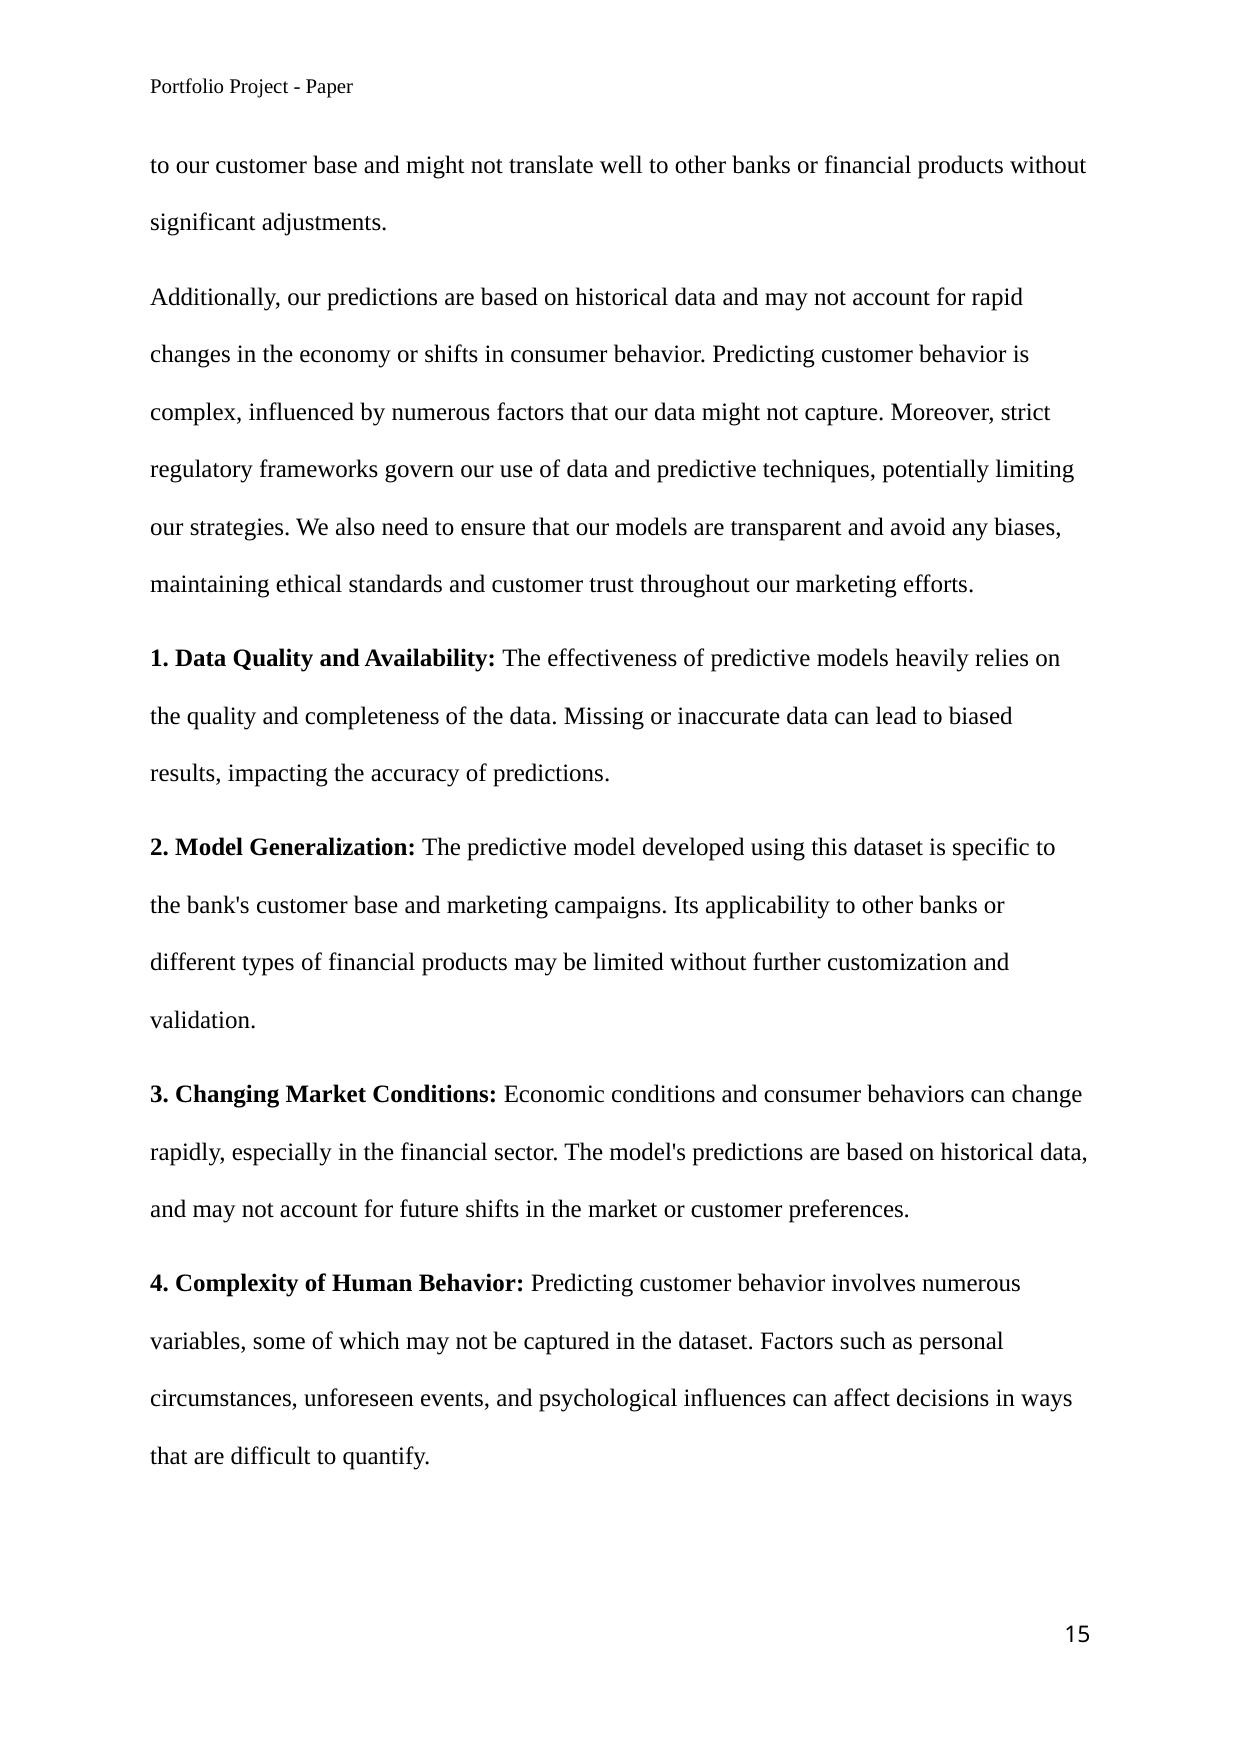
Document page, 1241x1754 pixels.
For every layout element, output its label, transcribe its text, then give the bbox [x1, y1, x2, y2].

text Additionally, our predictions are based on historical data and may not account for rapid changes in the economy or shifts in consumer behavior. Predicting customer behavior is complex, influenced by numerous factors that our data might not capture. Moreover, strict regulatory frameworks govern our use of data and predictive techniques, potentially limiting our strategies. We also need to ensure that our models are transparent and avoid any biases, maintaining ethical standards and customer trust throughout our marketing efforts. [150, 282, 1090, 598]
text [150, 150, 1090, 236]
text 2. Model Generalization: The predictive model developed using this dataset is specific to the bank's customer base and marketing campaigns. Its applicability to other banks or different types of financial products may be limited without further customization and validation. [150, 832, 1090, 1034]
text 3. Changing Market Conditions: Economic conditions and consumer behaviors can change rapidly, especially in the financial sector. The model's predictions are based on historical data, and may not account for future shifts in the market or customer preferences. [150, 1079, 1090, 1223]
text 1. Data Quality and Availability: The effectiveness of predictive models heavily relies on the quality and completeness of the data. Missing or inaccurate data can lead to biased results, impacting the accuracy of predictions. [150, 643, 1090, 787]
text 4. Complexity of Human Behavior: Predicting customer behavior involves numerous variables, some of which may not be captured in the dataset. Factors such as personal circumstances, unforeseen events, and psychological influences can affect decisions in ways that are difficult to quantify. [150, 1268, 1090, 1469]
